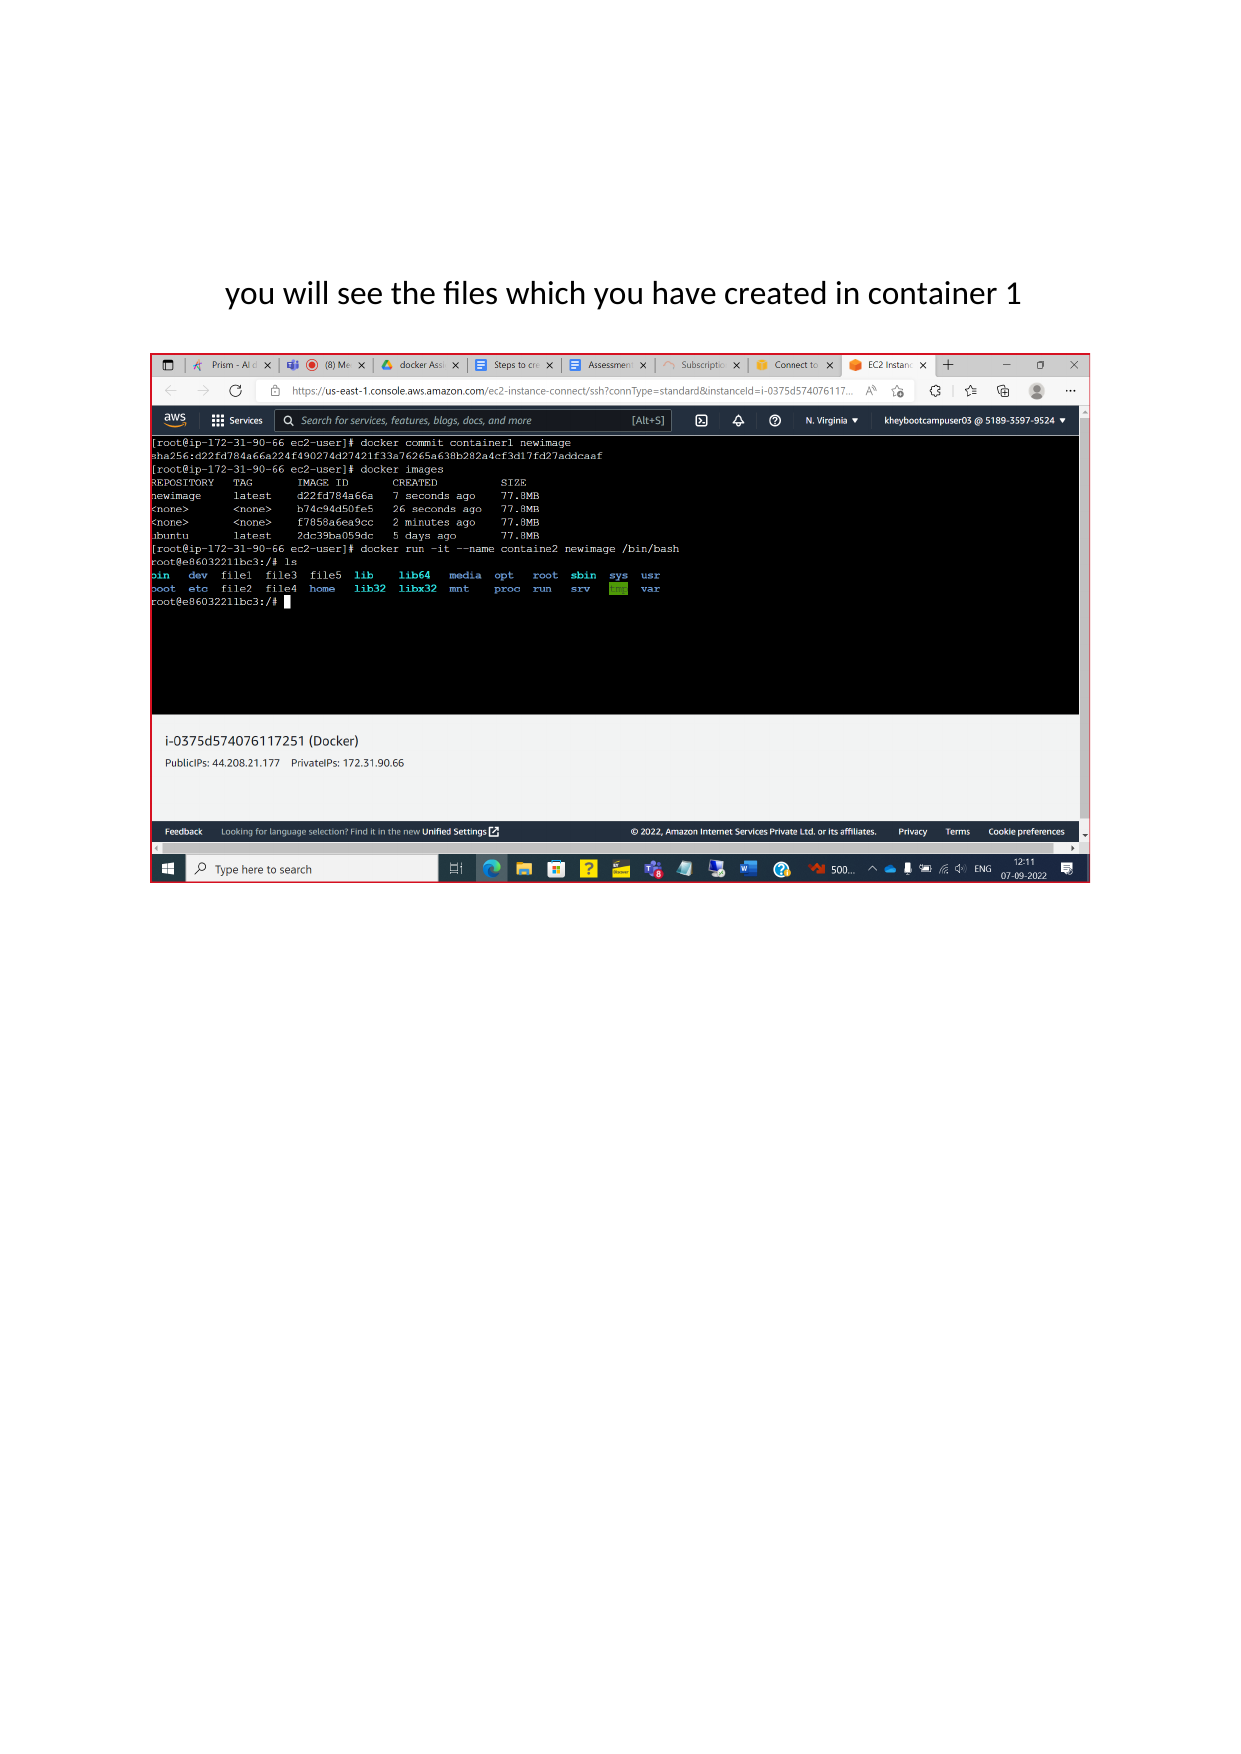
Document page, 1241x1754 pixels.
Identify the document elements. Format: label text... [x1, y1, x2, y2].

picture [150, 353, 1091, 883]
text you will see the files which you have created in container 1 [225, 272, 1090, 313]
